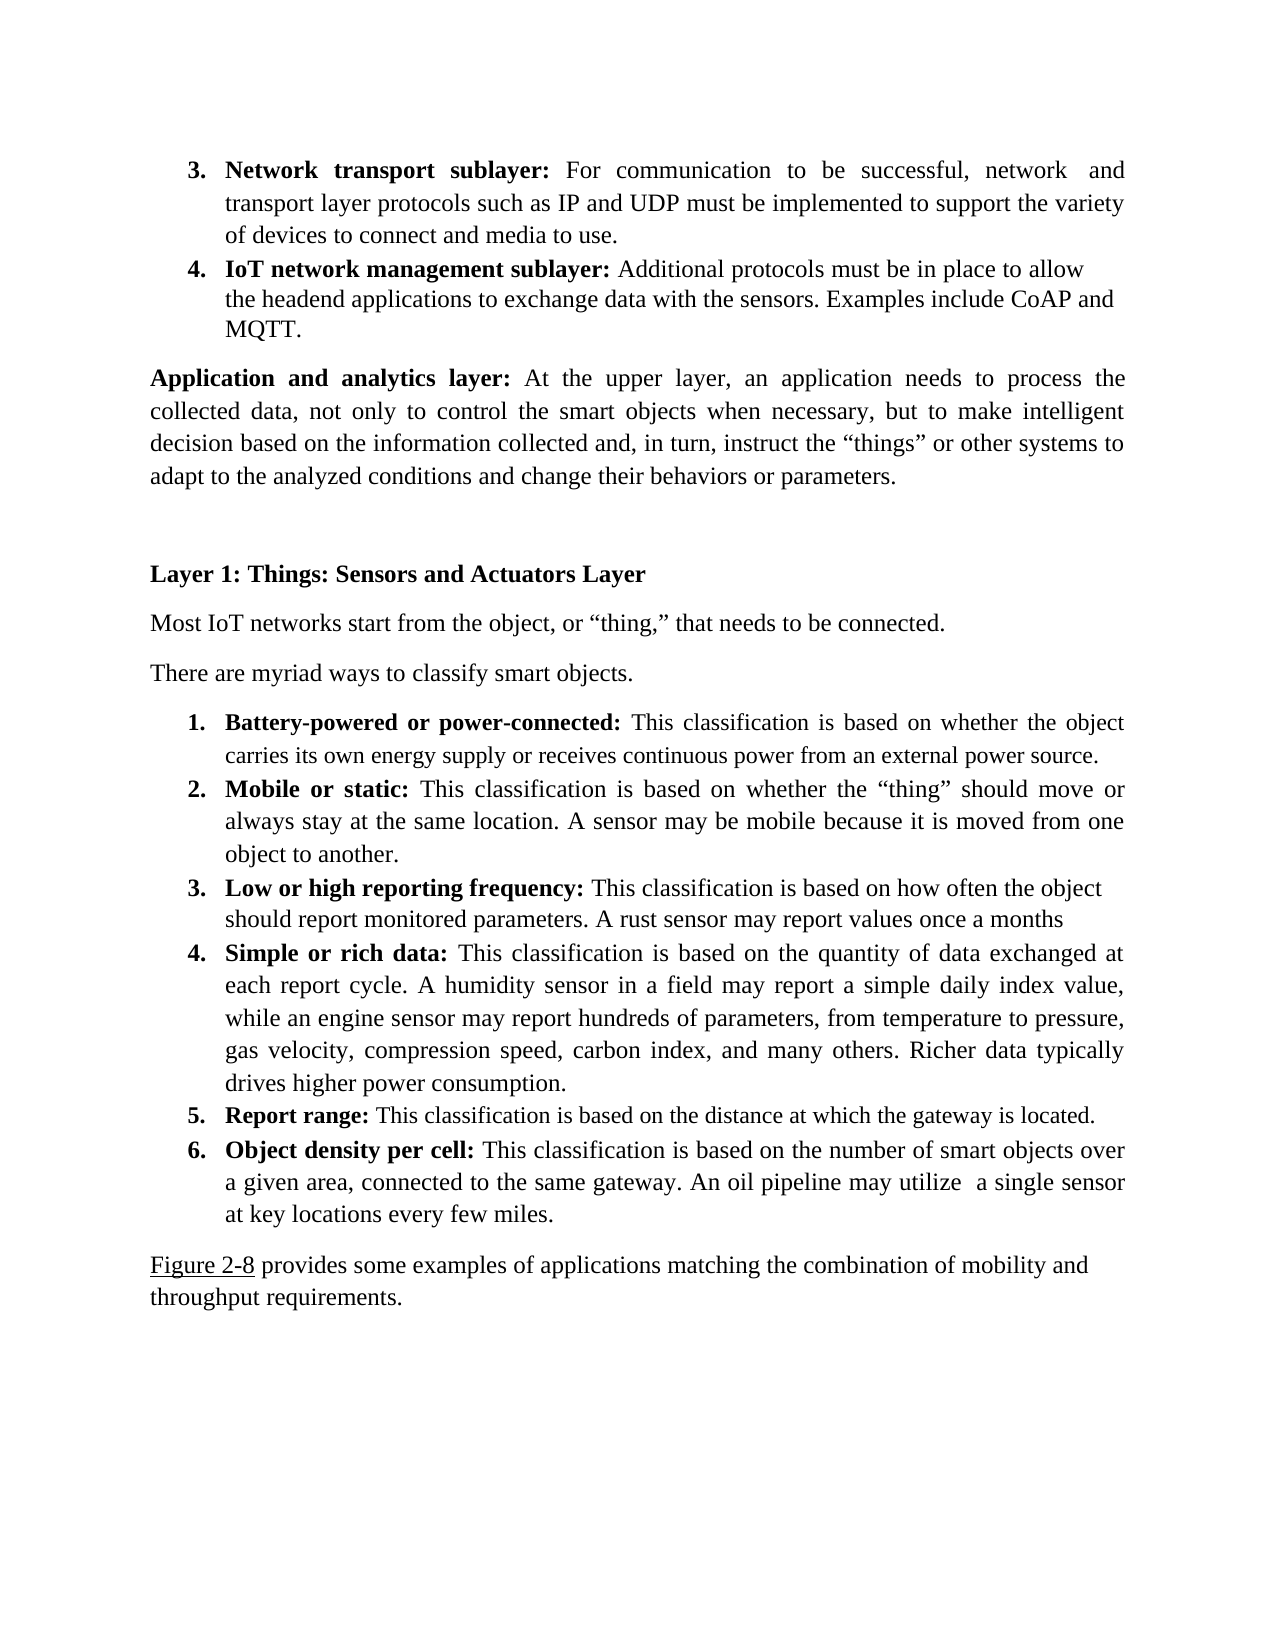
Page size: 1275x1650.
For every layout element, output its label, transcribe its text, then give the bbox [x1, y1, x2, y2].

list Object density per cell: This classification is based on the number of smart objects over a given area, connected to the same gateway. An oil pipeline may utilize a single sensor at key locations every few miles. [187, 1135, 1125, 1228]
text Application and analytics layer: At the upper layer, an application needs to process the collected data, not only to control the smart objects when necessary, but to make intelligent decision based on the information collected and, in turn, instruct the “things” or other systems to adapt to the analyzed conditions and change their behaviors or parameters. [150, 363, 1126, 489]
list IoT network management sublayer: Additional protocols must be in place to allow the headend applications to exchange data with the sensors. Examples include CoAP and MQTT. [187, 254, 1114, 343]
list Mobile or static: This classification is based on whether the “thing” should move or always stay at the same location. A sensor may be mobile because it is moved from one object to another. [187, 774, 1126, 867]
text Figure 2-8 provides some examples of applications matching the combination of mobility and throughput requirements. [150, 1251, 1091, 1311]
list Battery-powered or power-connected: This classification is based on whether the object carries its own energy supply or receives continuous power from an external power source. [187, 708, 1125, 768]
subtitle Layer 1: Things: Sensors and Actuators Layer [150, 559, 1208, 588]
list Report range: This classification is based on the distance at which the gateway is located. [187, 1102, 1208, 1129]
text Most IoT networks start from the object, or “thing,” that needs to be connected. There are myriad ways to classify smart objects. [150, 608, 946, 686]
list Simple or rich data: This classification is based on the quantity of data exchanged at each report cycle. A humidity sensor in a field may report a simple daily index value, while an engine sensor may report hundreds of parameters, from temperature to pressure, gas velocity, compression speed, carbon index, and many others. Richer data typically drives higher power consumption. [187, 938, 1125, 1097]
list Network transport sublayer: For communication to be successful, network and transport layer protocols such as IP and UDP must be implemented to support the variety of devices to connect and media to use. [187, 155, 1125, 249]
list Low or high reporting frequency: This classification is based on how often the object should report monitored parameters. A rust sensor may report values once a months [187, 873, 1102, 933]
